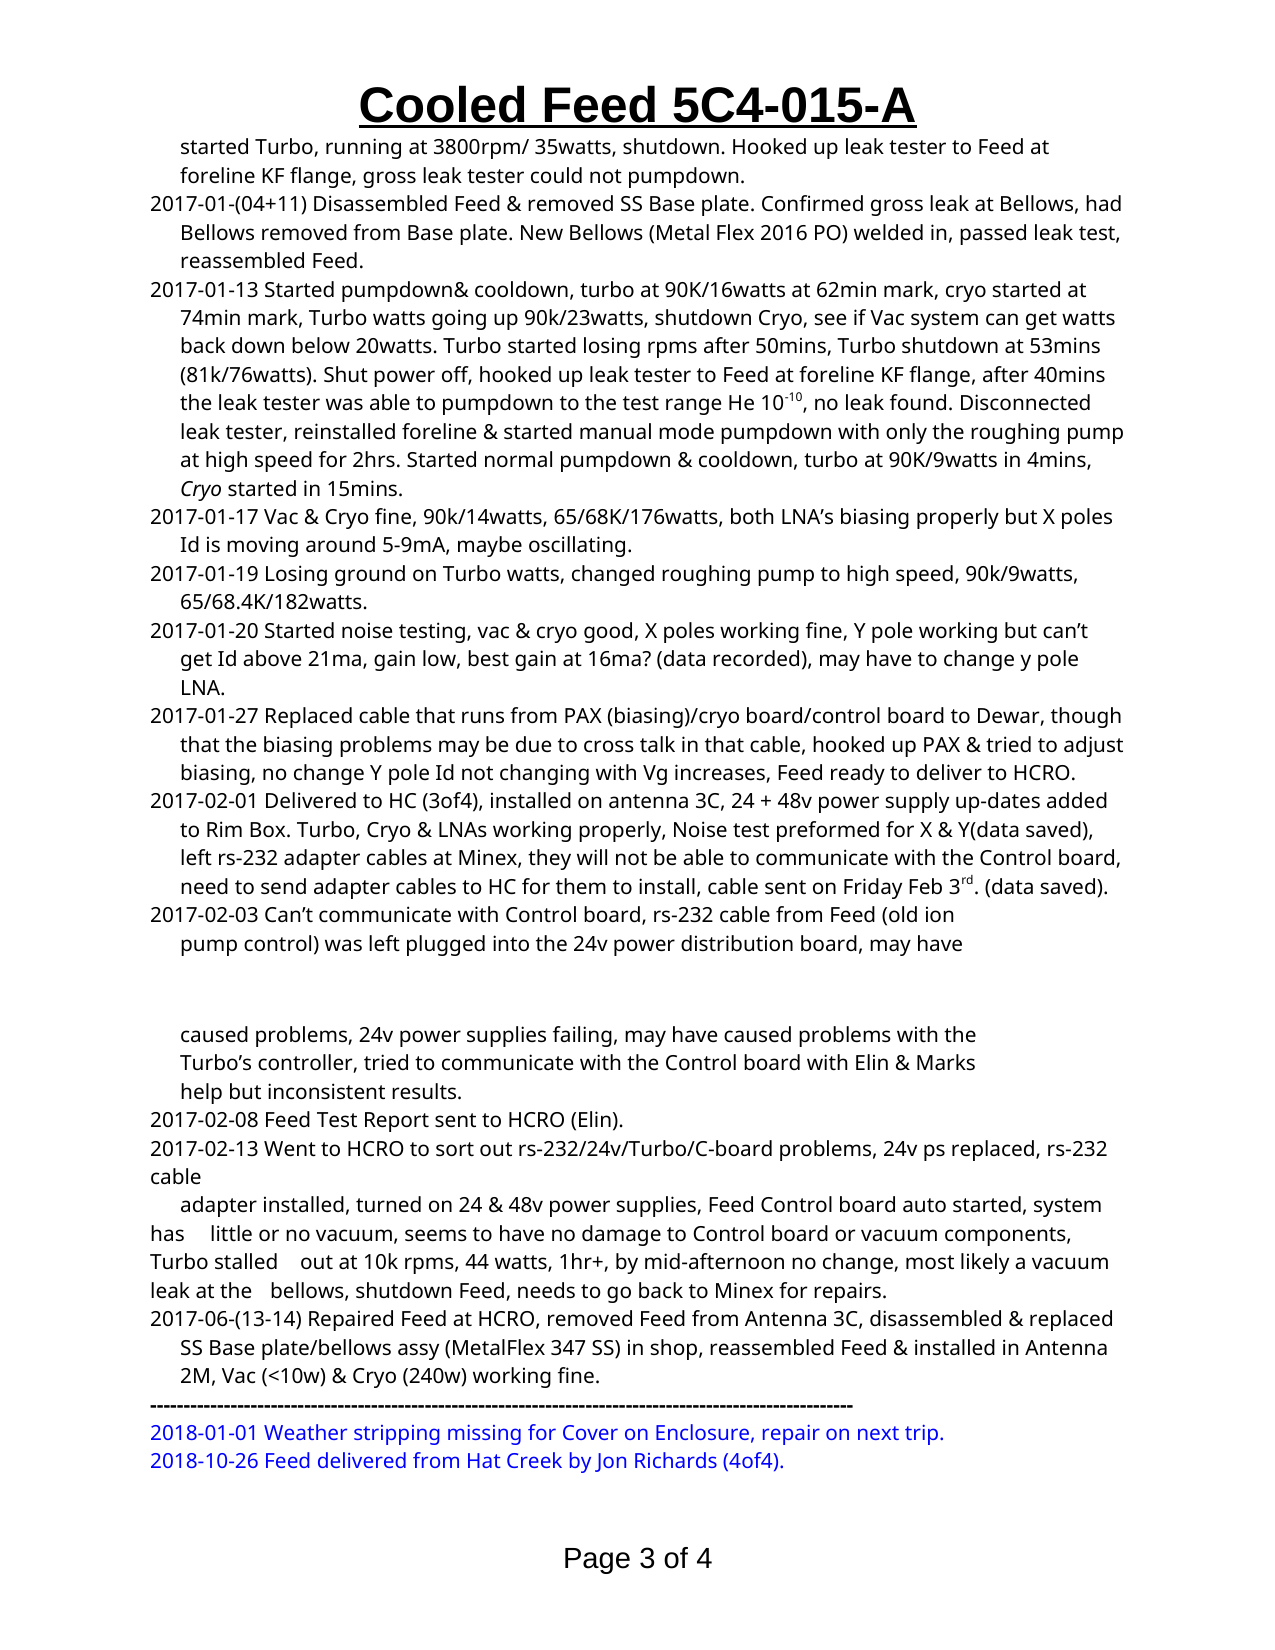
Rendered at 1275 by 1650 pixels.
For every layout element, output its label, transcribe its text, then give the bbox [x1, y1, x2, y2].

text 2017-02-13 Went to HCRO to sort out rs-232/24v/Turbo/C-board problems, 24v ps replaced, rs-232 cable [150, 1134, 1125, 1191]
text adapter installed, turned on 24 & 48v power supplies, Feed Control board auto started, system has little or no vacuum, seems to have no damage to Control board or vacuum components, Turbo stalled out at 10k rpms, 44 watts, 1hr+, by mid-afternoon no change, most likely a vacuum leak at the bellows, shutdown Feed, needs to go back to Minex for repairs. [150, 1191, 1125, 1304]
text 2017-01-20 Started noise testing, vac & cryo good, X poles working fine, Y pole working but can’t get Id above 21ma, gain low, best gain at 16ma? (data recorded), may have to change y pole LNA. [150, 616, 1125, 701]
text pump control) was left plugged into the 24v power distribution board, may have [150, 929, 1125, 957]
text 2017-02-08 Feed Test Report sent to HCRO (Elin). [150, 1105, 1125, 1134]
text 2017-02-03 Can’t communicate with Control board, rs-232 cable from Feed (old ion [150, 900, 1125, 929]
text caused problems, 24v power supplies failing, may have caused problems with the [180, 1020, 1125, 1048]
text help but inconsistent results. [150, 1077, 1125, 1105]
text 2018-10-26 Feed delivered from Hat Creek by Jon Richards (4of4). [150, 1447, 1125, 1475]
text 2017-01-27 Replaced cable that runs from PAX (biasing)/cryo board/control board to Dewar, though that the biasing problems may be due to cross talk in that cable, hooked up PAX & tried to adjust biasing, no change Y pole Id not changing with Vg increases, Feed ready to deliver to HCRO. [150, 701, 1125, 787]
text 2018-01-01 Weather stripping missing for Cover on Enclosure, repair on next trip. [150, 1418, 1125, 1447]
text 2017-01-17 Vac & Cryo fine, 90k/14watts, 65/68K/176watts, both LNA’s biasing properly but X poles Id is moving around 5-9mA, maybe oscillating. [150, 502, 1125, 559]
text --------------------------------------------------------------------------------------------------------- [150, 1390, 1125, 1418]
text 2017-06-(13-14) Repaired Feed at HCRO, removed Feed from Antenna 3C, disassembled & replaced SS Base plate/bellows assy (MetalFlex 347 SS) in shop, reassembled Feed & installed in Antenna 2M, Vac (<10w) & Cryo (240w) working fine. [150, 1304, 1125, 1390]
text 2017-01-19 Losing ground on Turbo watts, changed roughing pump to high speed, 90k/9watts, 65/68.4K/182watts. [150, 559, 1125, 616]
text Turbo’s controller, tried to communicate with the Control board with Elin & Marks [150, 1048, 1125, 1077]
text 2017-02-01 Delivered to HC (3of4), installed on antenna 3C, 24 + 48v power supply up-dates added to Rim Box. Turbo, Cryo & LNAs working properly, Noise test preformed for X & Y(data saved), left rs-232 adapter cables at Minex, they will not be able to communicate with the Control board, need to send adapter cables to HC for them to install, cable sent on Friday Feb 3rd. (data saved). [150, 787, 1125, 900]
